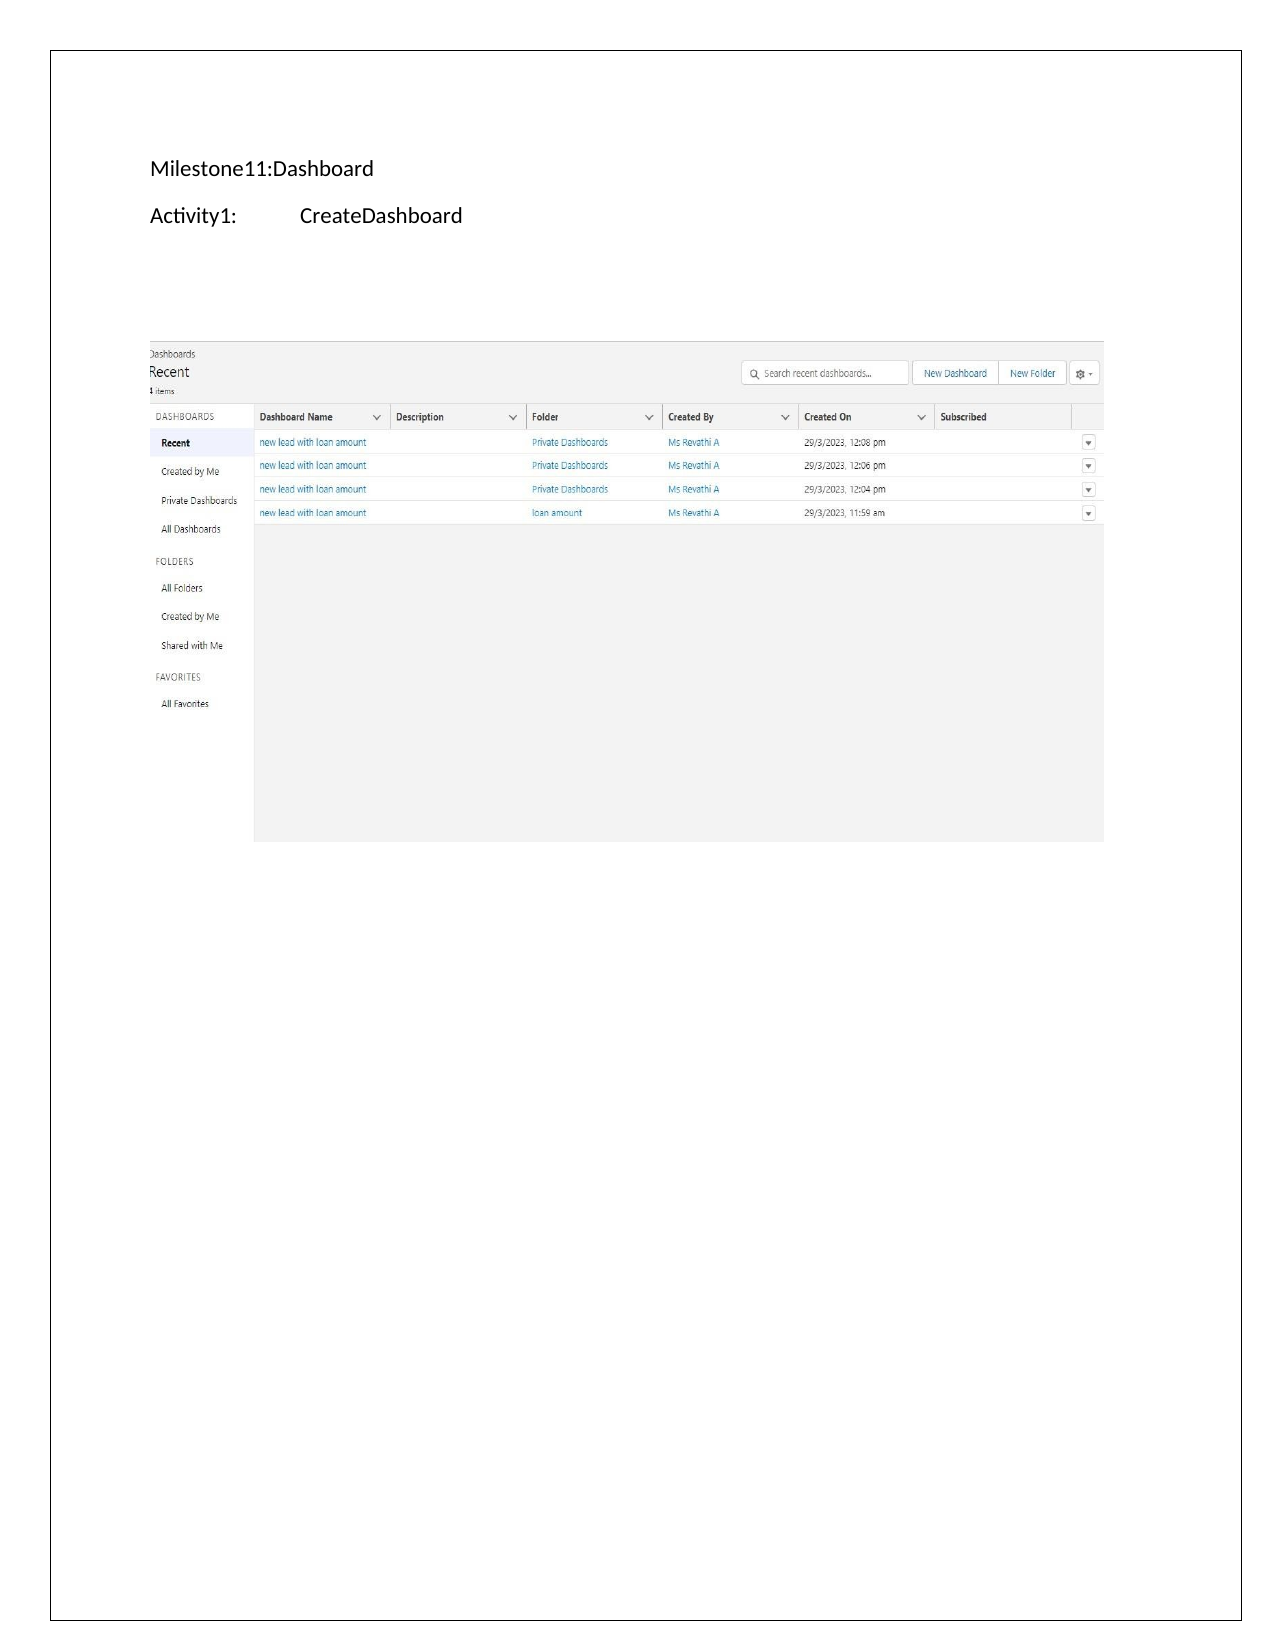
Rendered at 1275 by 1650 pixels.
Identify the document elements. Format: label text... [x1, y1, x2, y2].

picture [150, 341, 1104, 842]
text Activity1: CreateDashboard [150, 201, 1241, 229]
text Milestone11:Dashboard [150, 154, 1241, 182]
